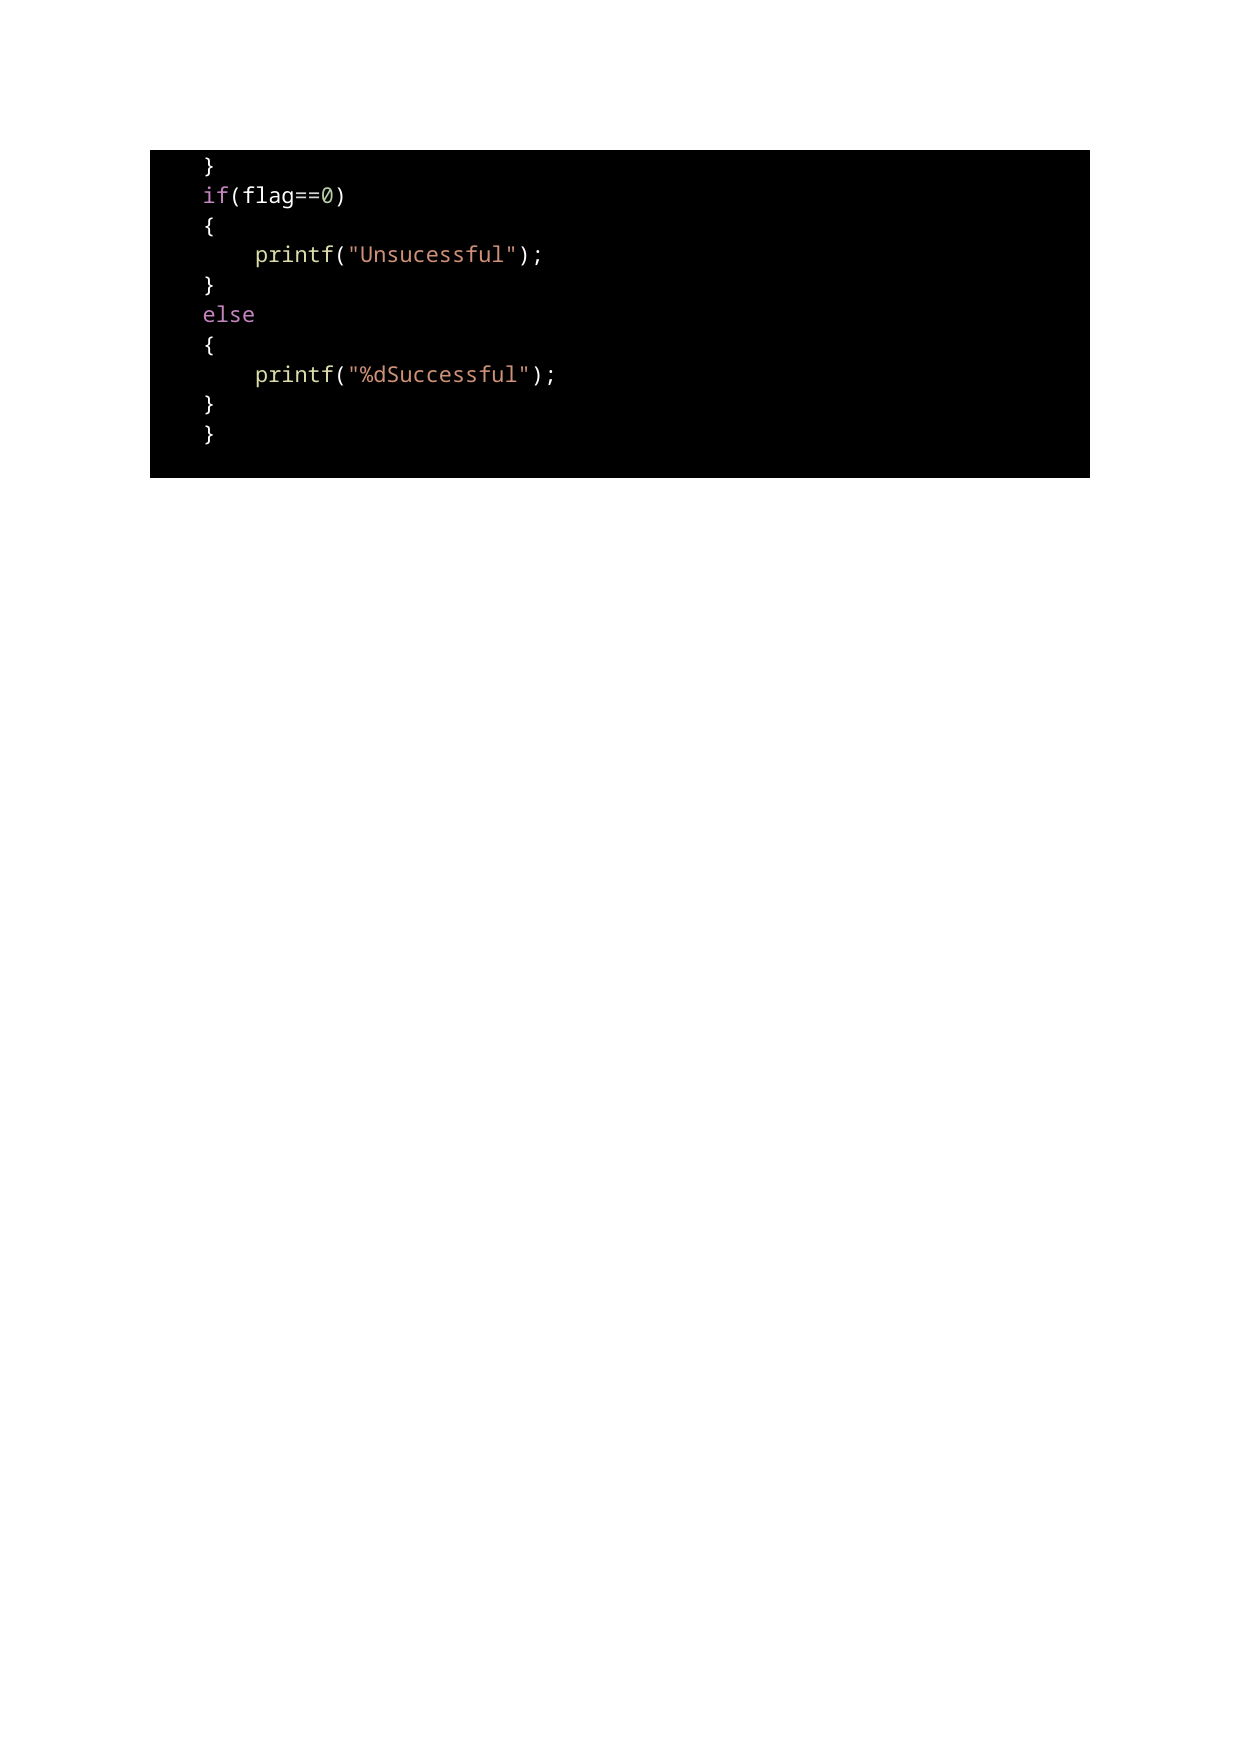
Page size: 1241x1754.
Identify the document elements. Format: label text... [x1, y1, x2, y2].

text { [150, 329, 1090, 358]
text else [150, 299, 1090, 329]
text { [150, 209, 1090, 239]
text } [150, 269, 1090, 299]
text } [150, 388, 1090, 418]
text } [150, 150, 1090, 180]
text printf("%dSuccessful"); [150, 358, 1090, 388]
text } [150, 418, 1090, 448]
text if(flag==0) [150, 180, 1090, 209]
text printf("Unsucessful"); [150, 239, 1090, 269]
